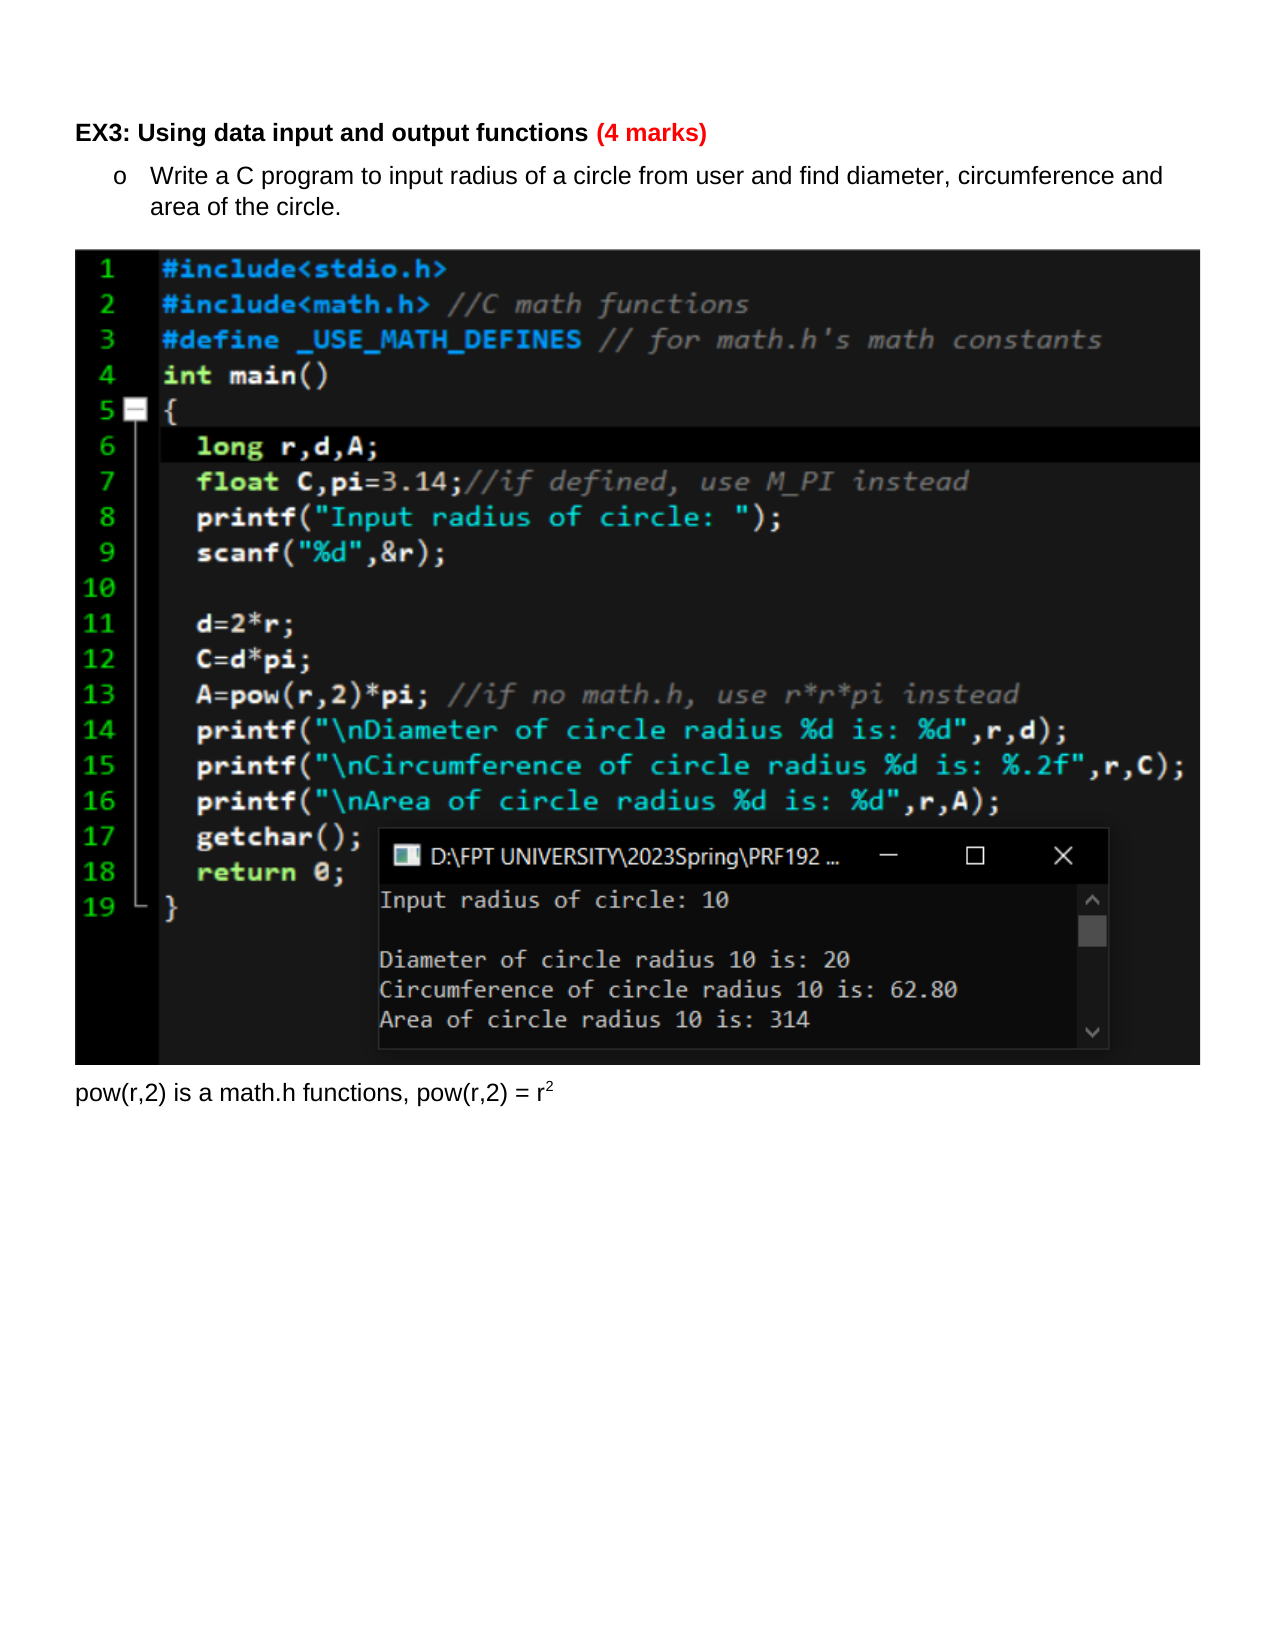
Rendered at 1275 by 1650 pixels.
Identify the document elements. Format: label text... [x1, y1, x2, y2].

list Write a C program to input radius of a circle from user and find diameter, circumference and area of the circle. [112, 161, 1200, 221]
text pow(r,2) is a math.h functions, pow(r,2) = r2 [75, 1078, 1200, 1107]
text EX3: Using data input and output functions (4 marks) [75, 118, 1200, 147]
picture [75, 249, 1200, 1065]
